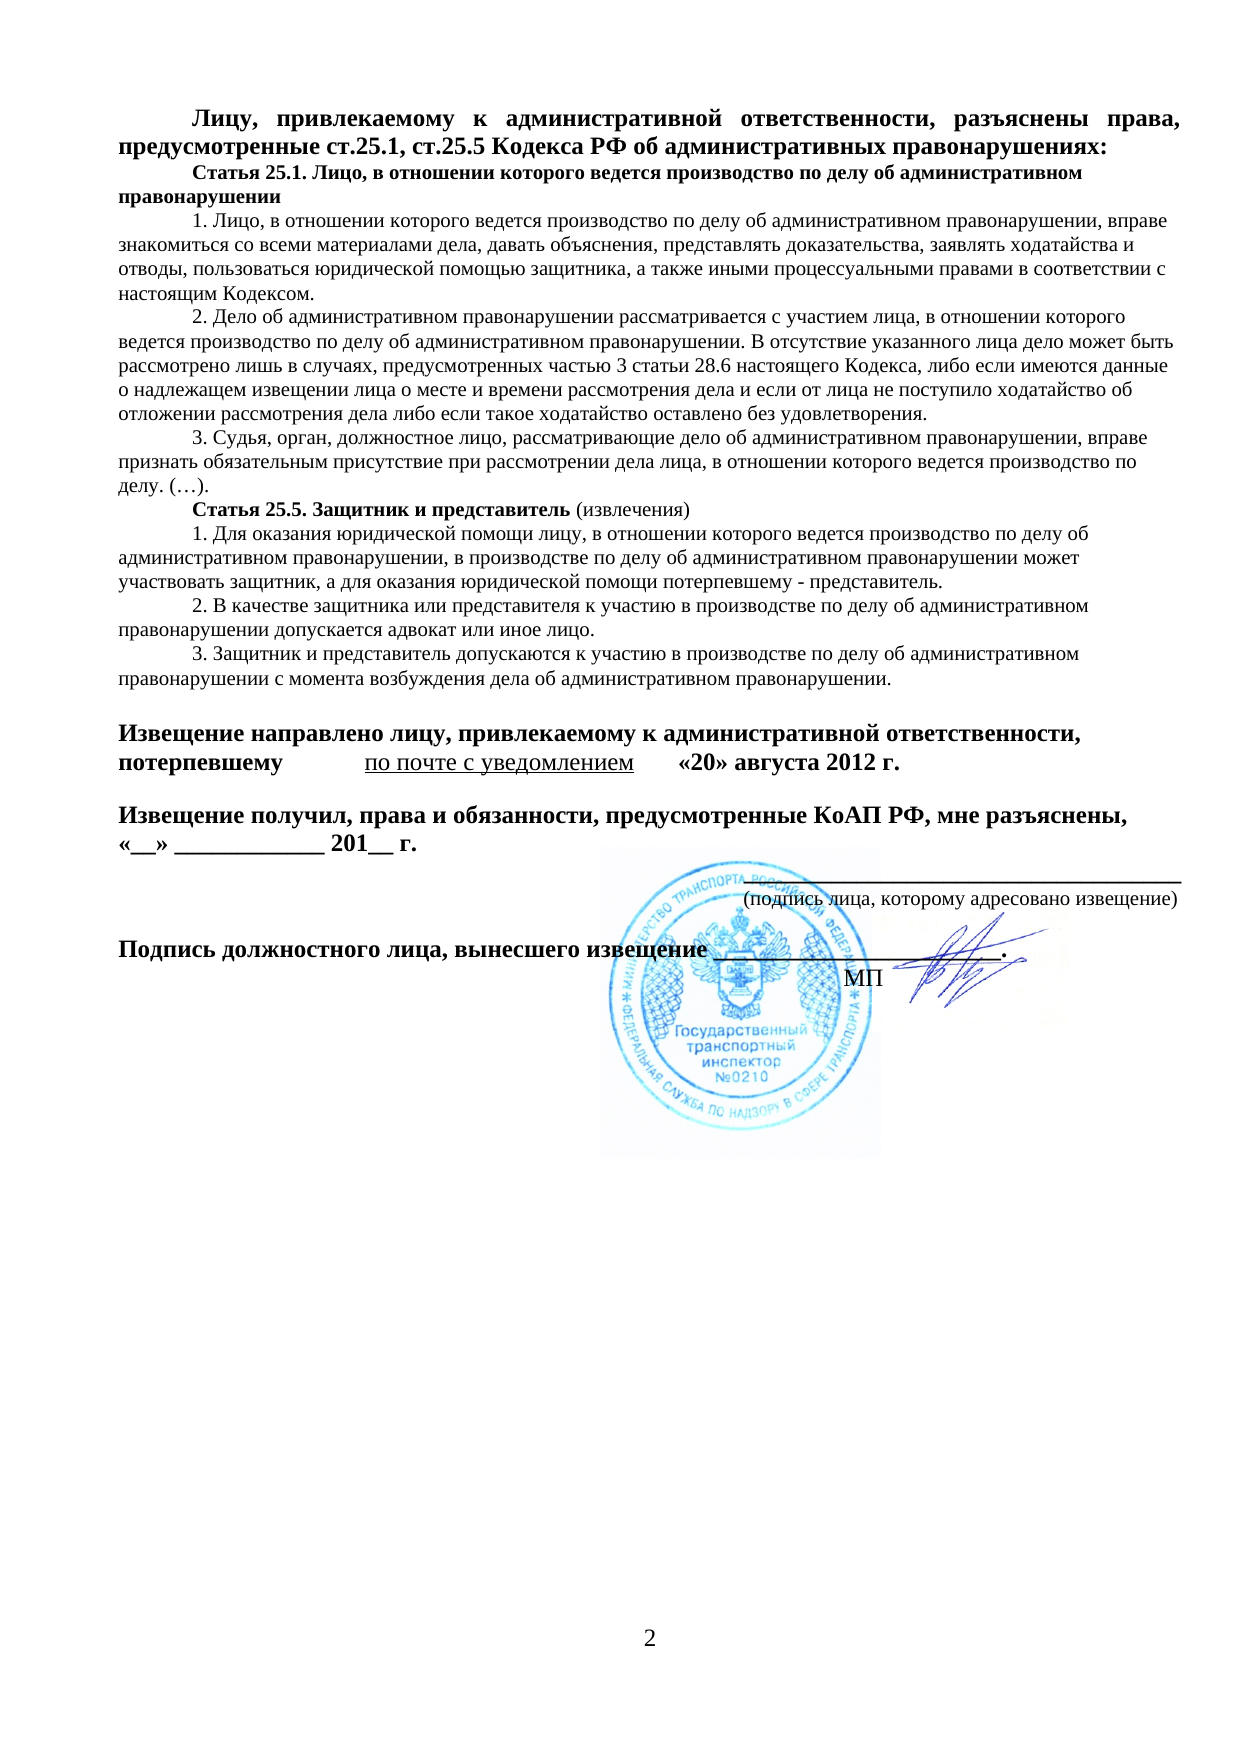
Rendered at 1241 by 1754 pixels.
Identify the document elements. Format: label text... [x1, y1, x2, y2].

text Извещение направлено лицу, привлекаемому к административной ответственности, потерпевшему по почте с уведомлением «20» августа 2012 г. [118, 718, 1181, 776]
text (подпись лица, которому адресовано извещение) [118, 886, 1181, 910]
text 2. В качестве защитника или представителя к участию в производстве по делу об административном правонарушении допускается адвокат или иное лицо. [118, 593, 1181, 641]
text Статья 25.5. Защитник и представитель (извлечения) [118, 497, 1181, 521]
text Статья 25.1. Лицо, в отношении которого ведется производство по делу об административном правонарушении [118, 160, 1181, 208]
text 3. Судья, орган, должностное лицо, рассматривающие дело об административном правонарушении, вправе признать обязательным присутствие при рассмотрении дела лица, в отношении которого ведется производство по делу. (…). [118, 425, 1181, 497]
text 2. Дело об административном правонарушении рассматривается с участием лица, в отношении которого ведется производство по делу об административном правонарушении. В отсутствие указанного лица дело может быть рассмотрено лишь в случаях, предусмотренных частью 3 статьи 28.6 настоящего Кодекса, либо если имеются данные о надлежащем извещении лица о месте и времени рассмотрения дела и если от лица не поступило ходатайство об отложении рассмотрения дела либо если такое ходатайство оставлено без удовлетворения. [118, 304, 1181, 425]
picture [600, 910, 1070, 934]
text Лицу, привлекаемому к административной ответственности, разъяснены права, предусмотренные ст.25.1, ст.25.5 Кодекса РФ об административных правонарушениях: [118, 103, 1181, 160]
picture [600, 992, 1070, 1159]
text Извещение получил, права и обязанности, предусмотренные КоАП РФ, мне разъяснены, «__» ____________ 201__ г. [118, 800, 1181, 857]
text МП [118, 963, 1181, 992]
text ___________________________________ [266, 857, 1181, 886]
text 1. Для оказания юридической помощи лицу, в отношении которого ведется производство по делу об административном правонарушении, в производстве по делу об административном правонарушении может участвовать защитник, а для оказания юридической помощи потерпевшему - представитель. [118, 521, 1181, 593]
text Подпись должностного лица, вынесшего извещение _______________________. [118, 934, 1181, 963]
text 1. Лицо, в отношении которого ведется производство по делу об административном правонарушении, вправе знакомиться со всеми материалами дела, давать объяснения, представлять доказательства, заявлять ходатайства и отводы, пользоваться юридической помощью защитника, а также иными процессуальными правами в соответствии с настоящим Кодексом. [118, 208, 1181, 304]
text 3. Защитник и представитель допускаются к участию в производстве по делу об административном правонарушении с момента возбуждения дела об административном правонарушении. [118, 641, 1181, 689]
